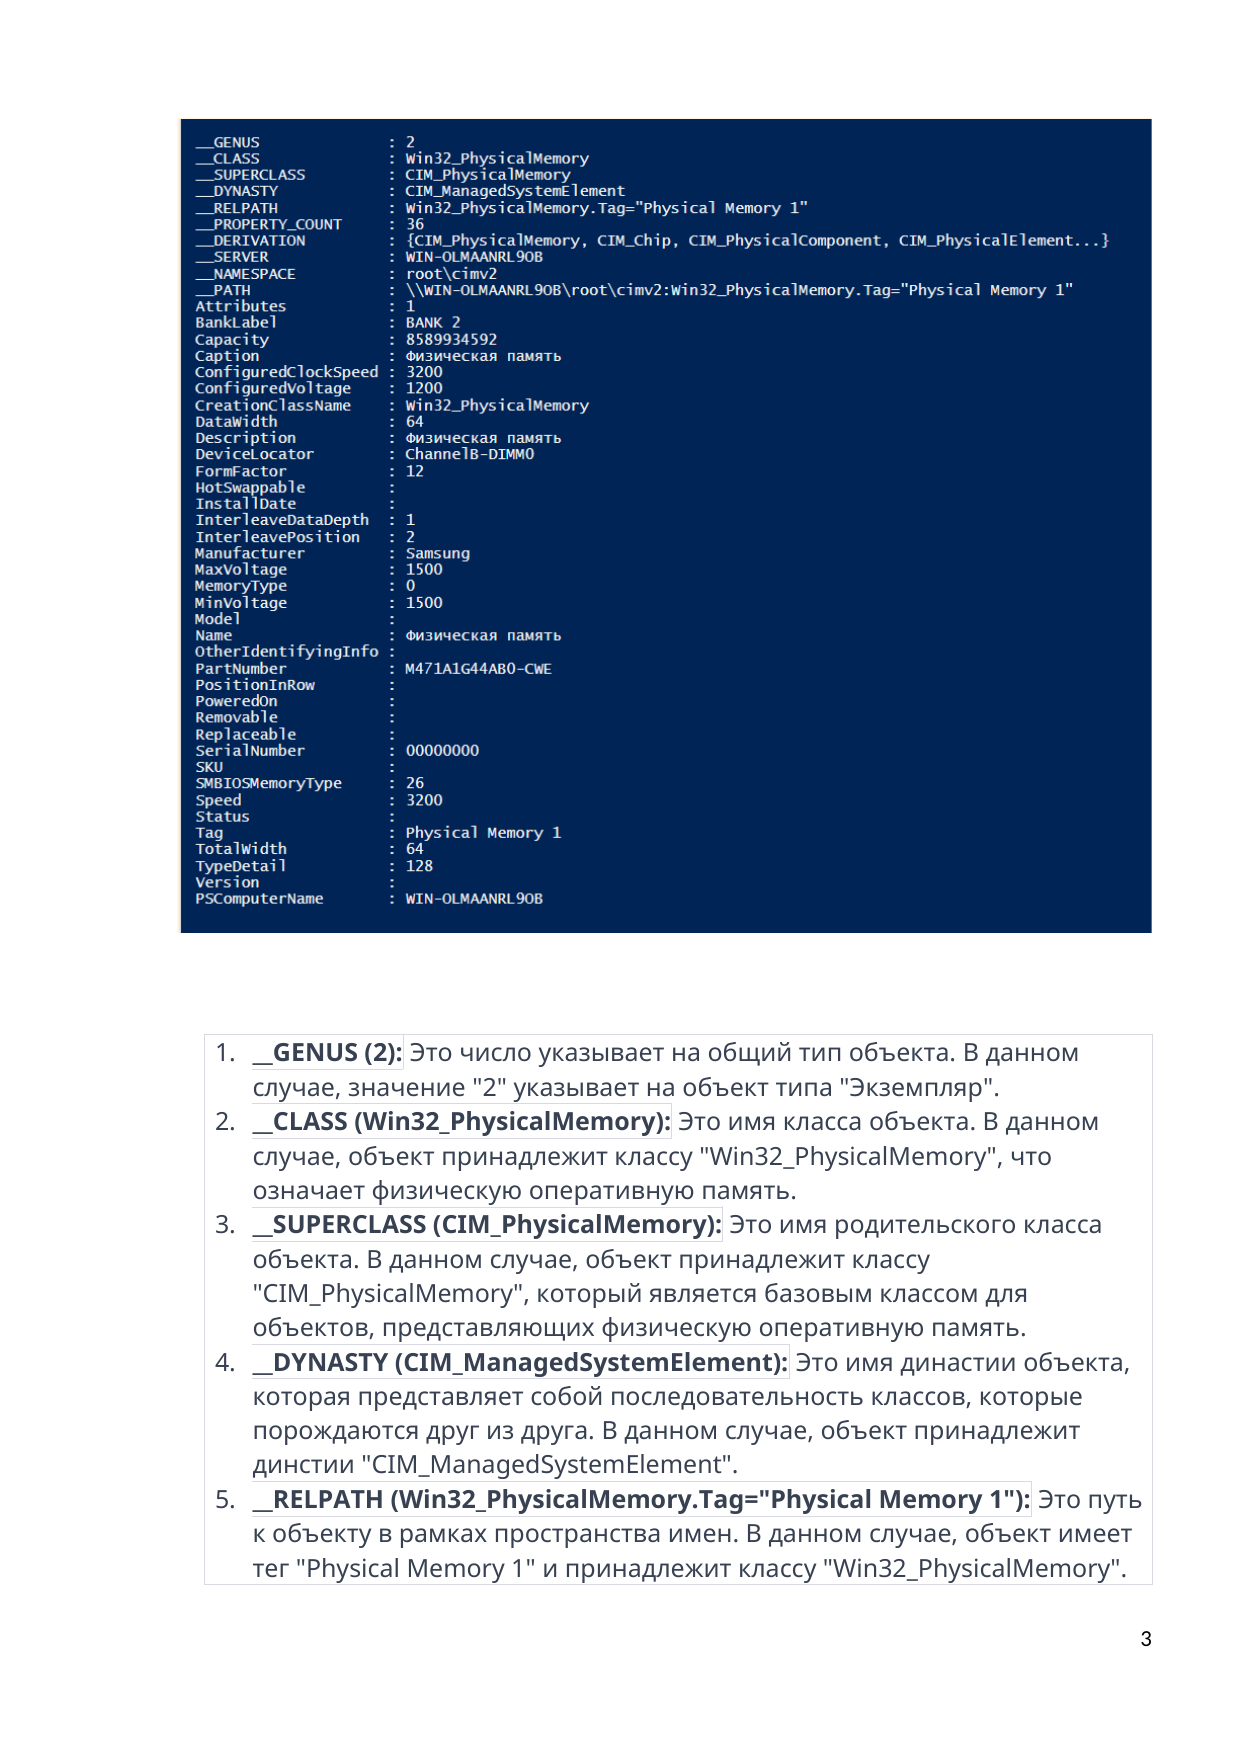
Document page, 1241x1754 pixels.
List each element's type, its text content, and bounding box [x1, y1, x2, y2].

list __DYNASTY (CIM_ManagedSystemElement): Это имя династии объекта, которая представляет собой последовательность классов, которые порождаются друг из друга. В данном случае, объект принадлежит динстии "CIM_ManagedSystemElement". [205, 1343, 1152, 1481]
list __CLASS (Win32_PhysicalMemory): Это имя класса объекта. В данном случае, объект принадлежит классу "Win32_PhysicalMemory", что означает физическую оперативную память. [205, 1103, 1152, 1206]
list __SUPERCLASS (CIM_PhysicalMemory): Это имя родительского класса объекта. В данном случае, объект принадлежит классу "CIM_PhysicalMemory", который является базовым классом для объектов, представляющих физическую оперативную память. [205, 1206, 1152, 1343]
list __RELPATH (Win32_PhysicalMemory.Tag="Physical Memory 1"): Это путь к объекту в рамках пространства имен. В данном случае, объект имеет тег "Physical Memory 1" и принадлежит классу "Win32_PhysicalMemory". [205, 1481, 1152, 1584]
list __GENUS (2): Это число указывает на общий тип объекта. В данном случае, значение "2" указывает на объект типа "Экземпляр". [205, 1035, 1152, 1103]
picture [177, 118, 1152, 933]
